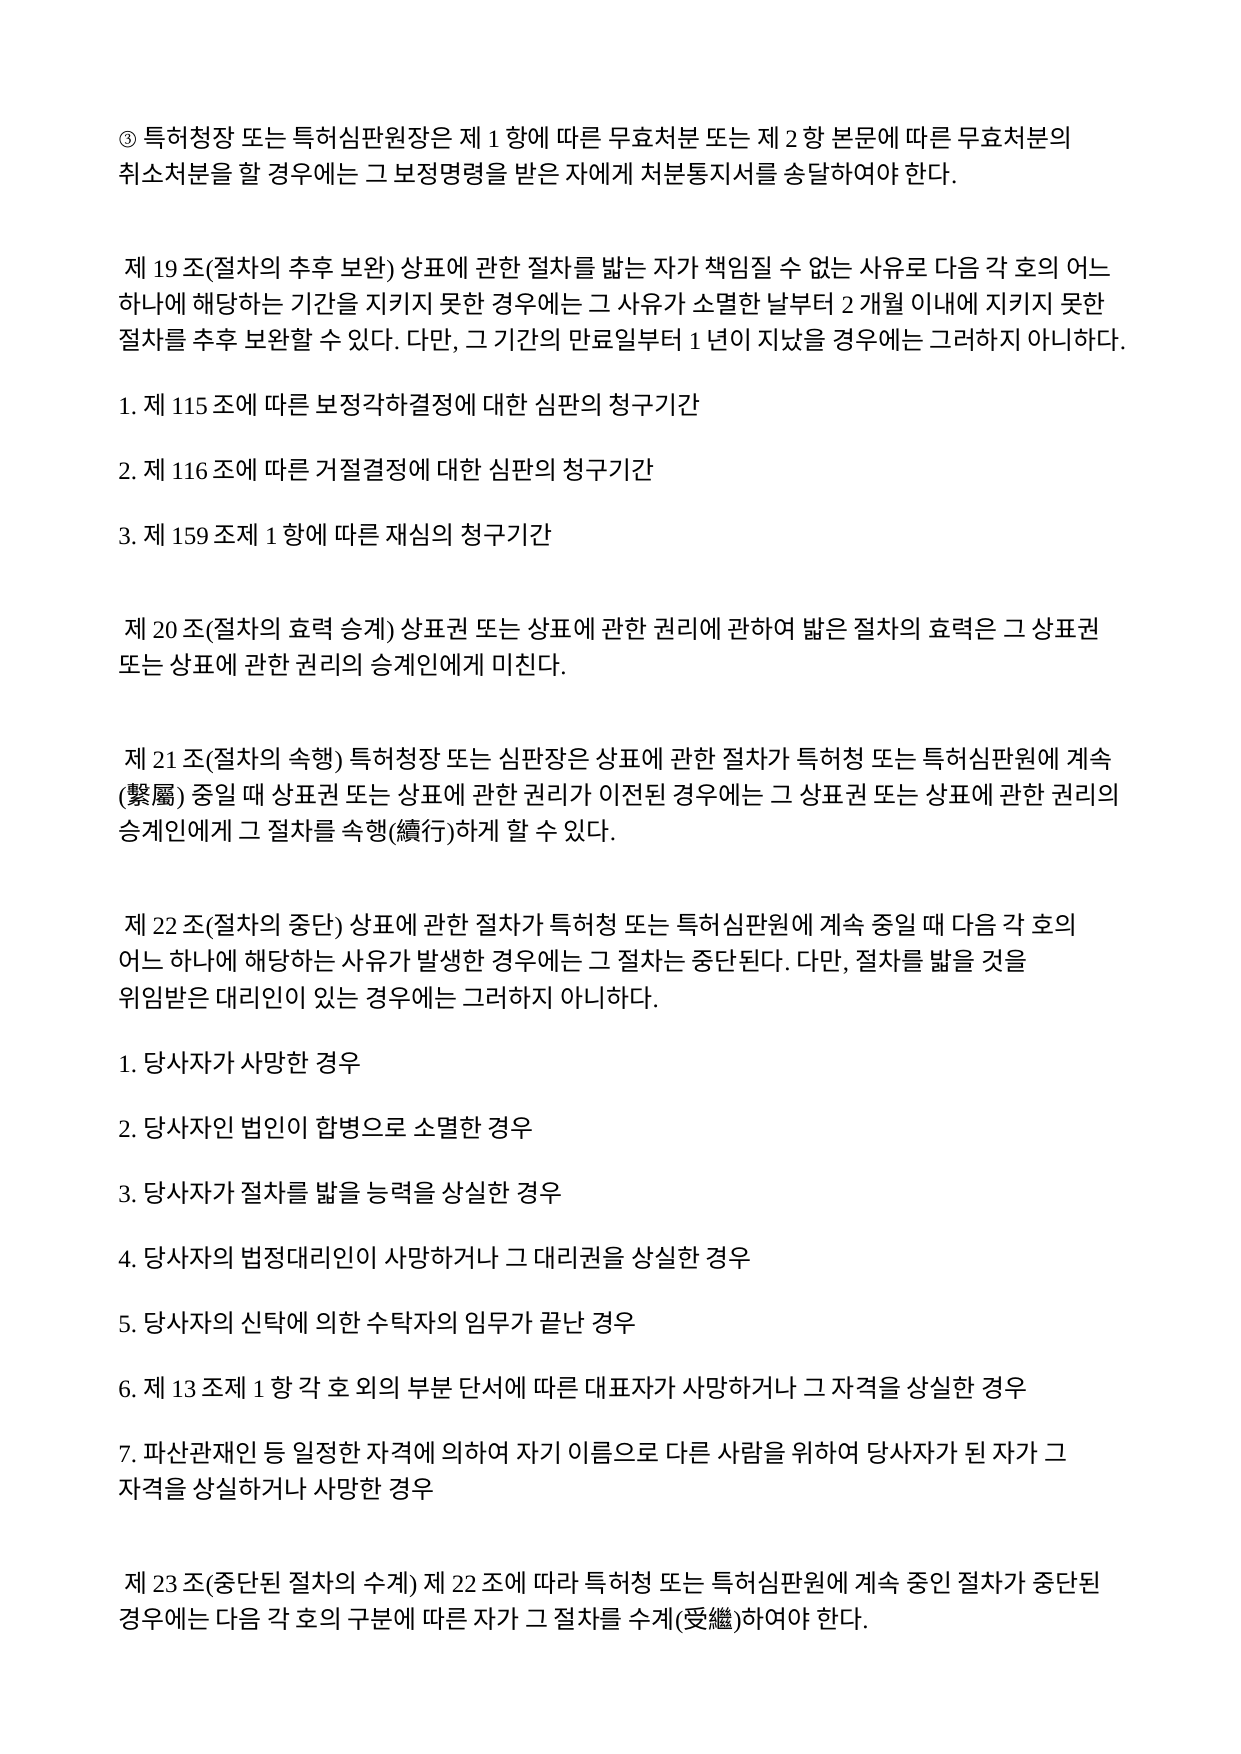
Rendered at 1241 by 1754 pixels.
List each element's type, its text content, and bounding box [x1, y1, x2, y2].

text 제23조(중단된 절차의 수계) 제22조에 따라 특허청 또는 특허심판원에 계속 중인 절차가 중단된 경우에는 다음 각 호의 구분에 따른 자가 그 절차를 수계(受繼)하여야 한다. [118, 1563, 1122, 1636]
text 1. 당사자가 사망한 경우 [118, 1043, 1122, 1079]
text 5. 당사자의 신탁에 의한 수탁자의 임무가 끝난 경우 [118, 1303, 1122, 1339]
text 2. 당사자인 법인이 합병으로 소멸한 경우 [118, 1108, 1122, 1144]
text 제21조(절차의 속행) 특허청장 또는 심판장은 상표에 관한 절차가 특허청 또는 특허심판원에 계속(繫屬) 중일 때 상표권 또는 상표에 관한 권리가 이전된 경우에는 그 상표권 또는 상표에 관한 권리의 승계인에게 그 절차를 속행(續行)하게 할 수 있다. [118, 739, 1122, 848]
text 2. 제116조에 따른 거절결정에 대한 심판의 청구기간 [118, 451, 1122, 487]
text ③ 특허청장 또는 특허심판원장은 제1항에 따른 무효처분 또는 제2항 본문에 따른 무효처분의 취소처분을 할 경우에는 그 보정명령을 받은 자에게 처분통지서를 송달하여야 한다. [118, 118, 1122, 191]
text 제20조(절차의 효력 승계) 상표권 또는 상표에 관한 권리에 관하여 밟은 절차의 효력은 그 상표권 또는 상표에 관한 권리의 승계인에게 미친다. [118, 609, 1122, 682]
text 4. 당사자의 법정대리인이 사망하거나 그 대리권을 상실한 경우 [118, 1238, 1122, 1274]
text 6. 제13조제1항 각 호 외의 부분 단서에 따른 대표자가 사망하거나 그 자격을 상실한 경우 [118, 1368, 1122, 1404]
text 제19조(절차의 추후 보완) 상표에 관한 절차를 밟는 자가 책임질 수 없는 사유로 다음 각 호의 어느 하나에 해당하는 기간을 지키지 못한 경우에는 그 사유가 소멸한 날부터 2개월 이내에 지키지 못한 절차를 추후 보완할 수 있다. 다만, 그 기간의 만료일부터 1년이 지났을 경우에는 그러하지 아니하다. [118, 248, 1122, 357]
text 제22조(절차의 중단) 상표에 관한 절차가 특허청 또는 특허심판원에 계속 중일 때 다음 각 호의 어느 하나에 해당하는 사유가 발생한 경우에는 그 절차는 중단된다. 다만, 절차를 밟을 것을 위임받은 대리인이 있는 경우에는 그러하지 아니하다. [118, 906, 1122, 1014]
text 7. 파산관재인 등 일정한 자격에 의하여 자기 이름으로 다른 사람을 위하여 당사자가 된 자가 그 자격을 상실하거나 사망한 경우 [118, 1433, 1122, 1506]
text 1. 제115조에 따른 보정각하결정에 대한 심판의 청구기간 [118, 386, 1122, 422]
text 3. 제159조제1항에 따른 재심의 청구기간 [118, 516, 1122, 552]
text 3. 당사자가 절차를 밟을 능력을 상실한 경우 [118, 1173, 1122, 1209]
